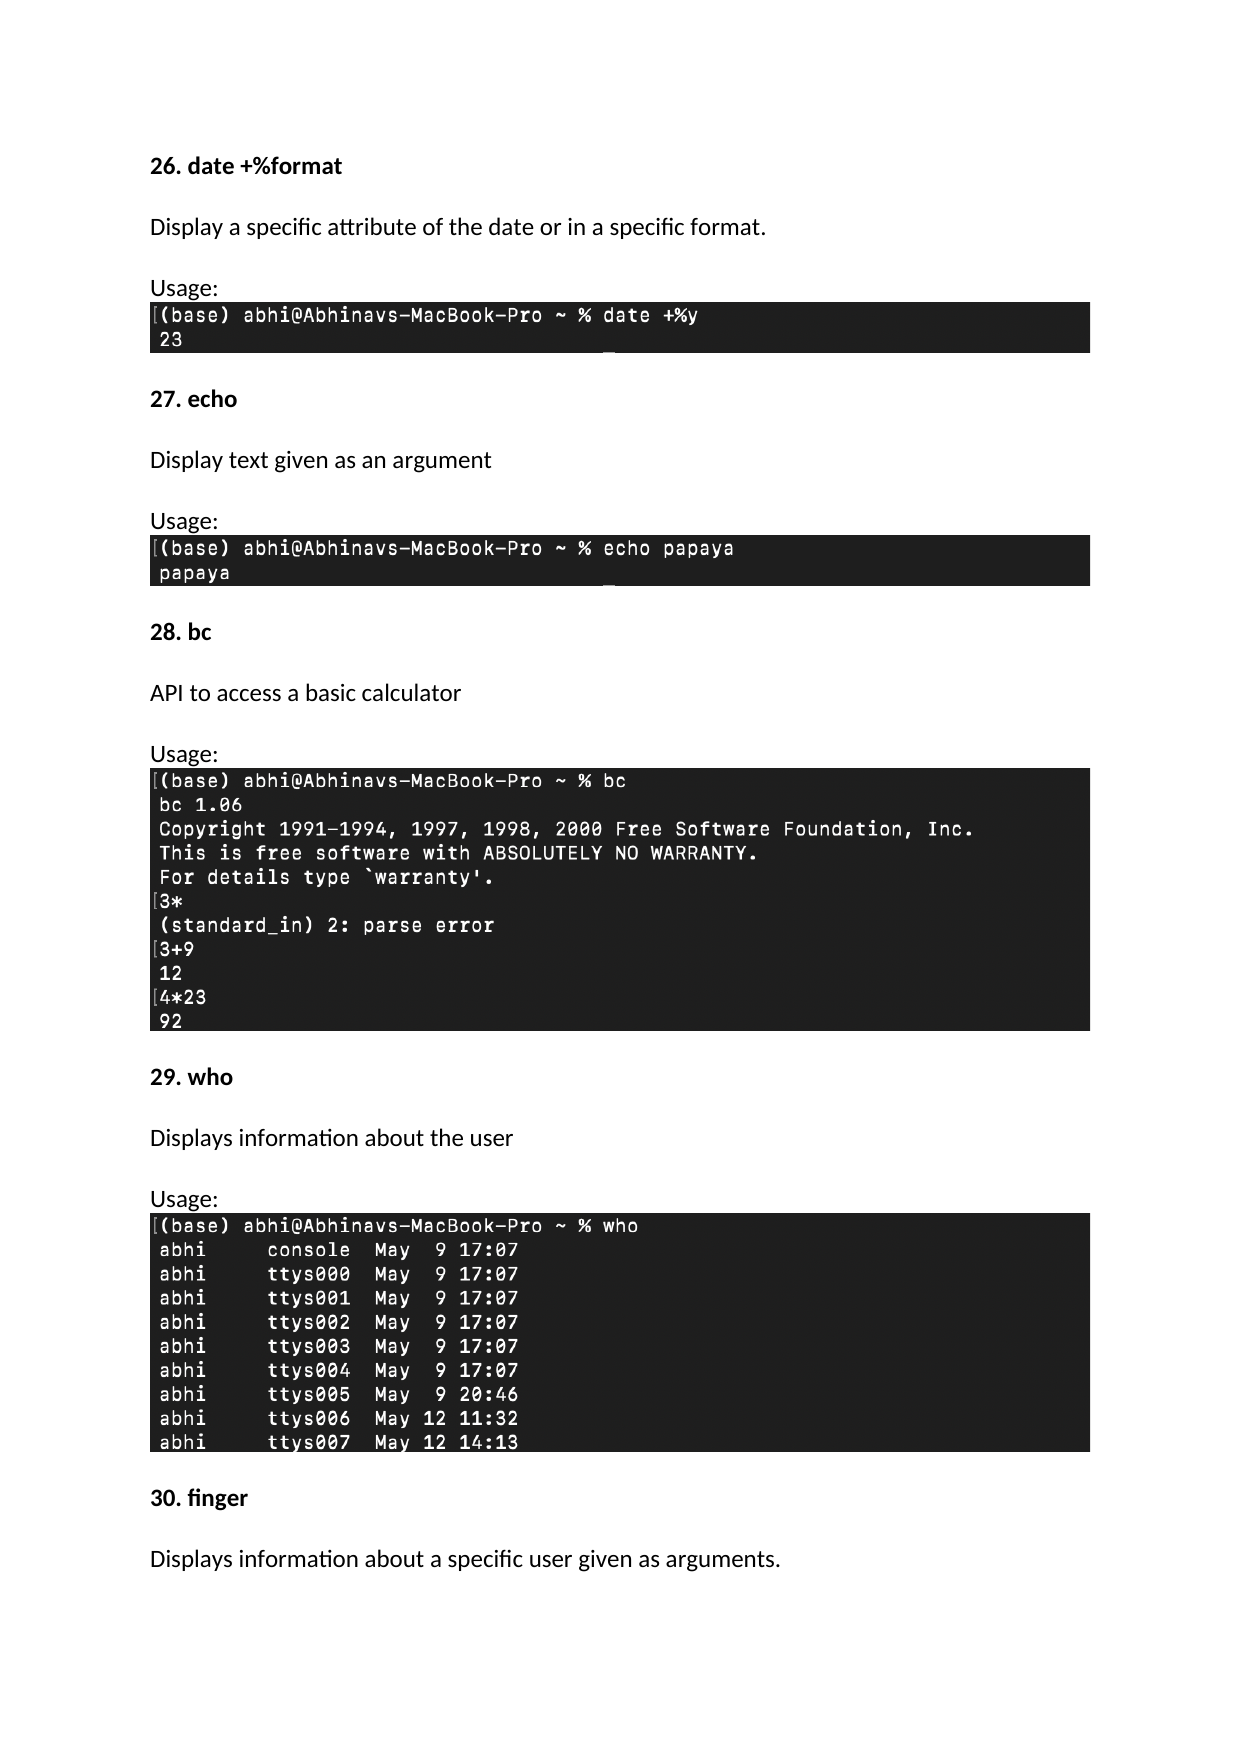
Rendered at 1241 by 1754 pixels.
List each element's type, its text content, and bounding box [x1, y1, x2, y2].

list bc [150, 616, 1090, 646]
text Display a specific attribute of the date or in a specific format. [150, 211, 1090, 242]
text Displays information about the user [150, 1122, 1090, 1152]
text Usage: [150, 272, 1090, 302]
list echo [150, 383, 1090, 413]
text Usage: [150, 738, 1090, 768]
text API to access a basic calculator [150, 677, 1090, 707]
list date +%format [150, 150, 1090, 181]
text Usage: [150, 505, 1090, 535]
picture [150, 1213, 1091, 1452]
picture [150, 768, 1091, 1031]
text Displays information about a specific user given as arguments. [150, 1543, 1090, 1573]
picture [150, 535, 1091, 586]
list finger [150, 1482, 1090, 1512]
picture [150, 302, 1091, 353]
text Display text given as an argument [150, 444, 1090, 474]
list who [150, 1061, 1090, 1091]
text Usage: [150, 1183, 1090, 1213]
